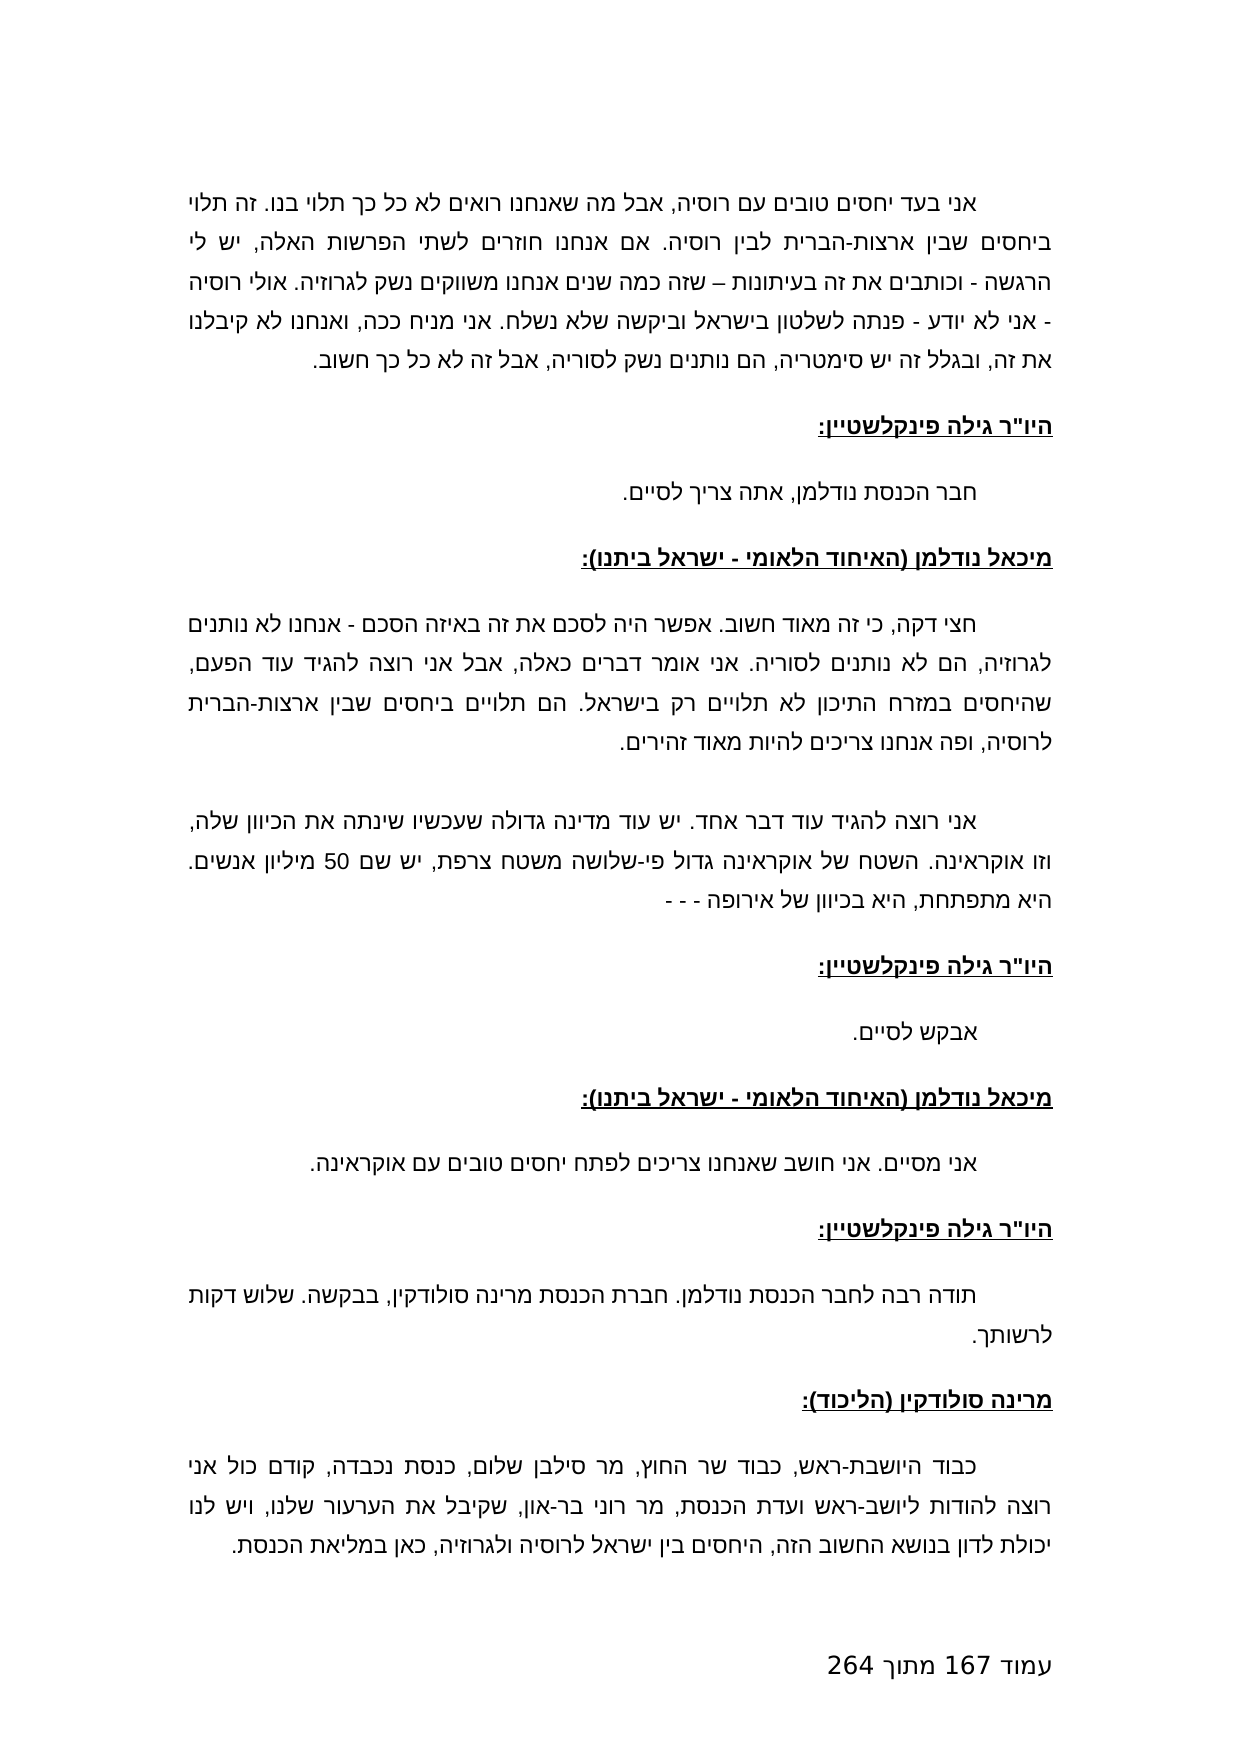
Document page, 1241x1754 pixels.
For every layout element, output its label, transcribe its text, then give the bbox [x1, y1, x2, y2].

text היו"ר גילה פינקלשטיין: [187, 927, 1053, 979]
text היו"ר גילה פינקלשטיין: [187, 387, 1053, 439]
text חצי דקה, כי זה מאוד חשוב. אפשר היה לסכם את זה באיזה הסכם - אנחנו לא נותנים לגרוזיה, הם לא נותנים לסוריה. אני אומר דברים כאלה, אבל אני רוצה להגיד עוד הפעם, שהיחסים במזרח התיכון לא תלויים רק בישראל. הם תלויים ביחסים שבין ארצות-הברית לרוסיה, ופה אנחנו צריכים להיות מאוד זהירים. [187, 611, 1053, 756]
text מיכאל נודלמן (האיחוד הלאומי - ישראל ביתנו): [187, 1058, 1053, 1111]
text מרינה סולודקין (הליכוד): [187, 1361, 1053, 1414]
text מיכאל נודלמן (האיחוד הלאומי - ישראל ביתנו): [187, 518, 1053, 571]
text אני בעד יחסים טובים עם רוסיה, אבל מה שאנחנו רואים לא כל כך תלוי בנו. זה תלוי ביחסים שבין ארצות-הברית לבין רוסיה. אם אנחנו חוזרים לשתי הפרשות האלה, יש לי הרגשה - וכותבים את זה בעיתונות – שזה כמה שנים אנחנו משווקים נשק לגרוזיה. אולי רוסיה - אני לא יודע - פנתה לשלטון בישראל וביקשה שלא נשלח. אני מניח ככה, ואנחנו לא קיבלנו את זה, ובגלל זה יש סימטריה, הם נותנים נשק לסוריה, אבל זה לא כל כך חשוב. [187, 189, 1053, 374]
text תודה רבה לחבר הכנסת נודלמן. חברת הכנסת מרינה סולודקין, בבקשה. שלוש דקות לרשותך. [187, 1282, 1053, 1348]
text אני רוצה להגיד עוד דבר אחד. יש עוד מדינה גדולה שעכשיו שינתה את הכיוון שלה, וזו אוקראינה. השטח של אוקראינה גדול פי-שלושה משטח צרפת, יש שם 50 מיליון אנשים. היא מתפתחת, היא בכיוון של אירופה - - - [187, 808, 1053, 913]
text אבקש לסיים. [187, 1019, 1053, 1045]
text כבוד היושבת-ראש, כבוד שר החוץ, מר סילבן שלום, כנסת נכבדה, קודם כול אני רוצה להודות ליושב-ראש ועדת הכנסת, מר רוני בר-און, שקיבל את הערעור שלנו, ויש לנו יכולת לדון בנושא החשוב הזה, היחסים בין ישראל לרוסיה ולגרוזיה, כאן במליאת הכנסת. [187, 1453, 1053, 1558]
text חבר הכנסת נודלמן, אתה צריך לסיים. [187, 479, 1053, 505]
text היו"ר גילה פינקלשטיין: [187, 1190, 1053, 1243]
text אני מסיים. אני חושב שאנחנו צריכים לפתח יחסים טובים עם אוקראינה. [187, 1150, 1053, 1177]
